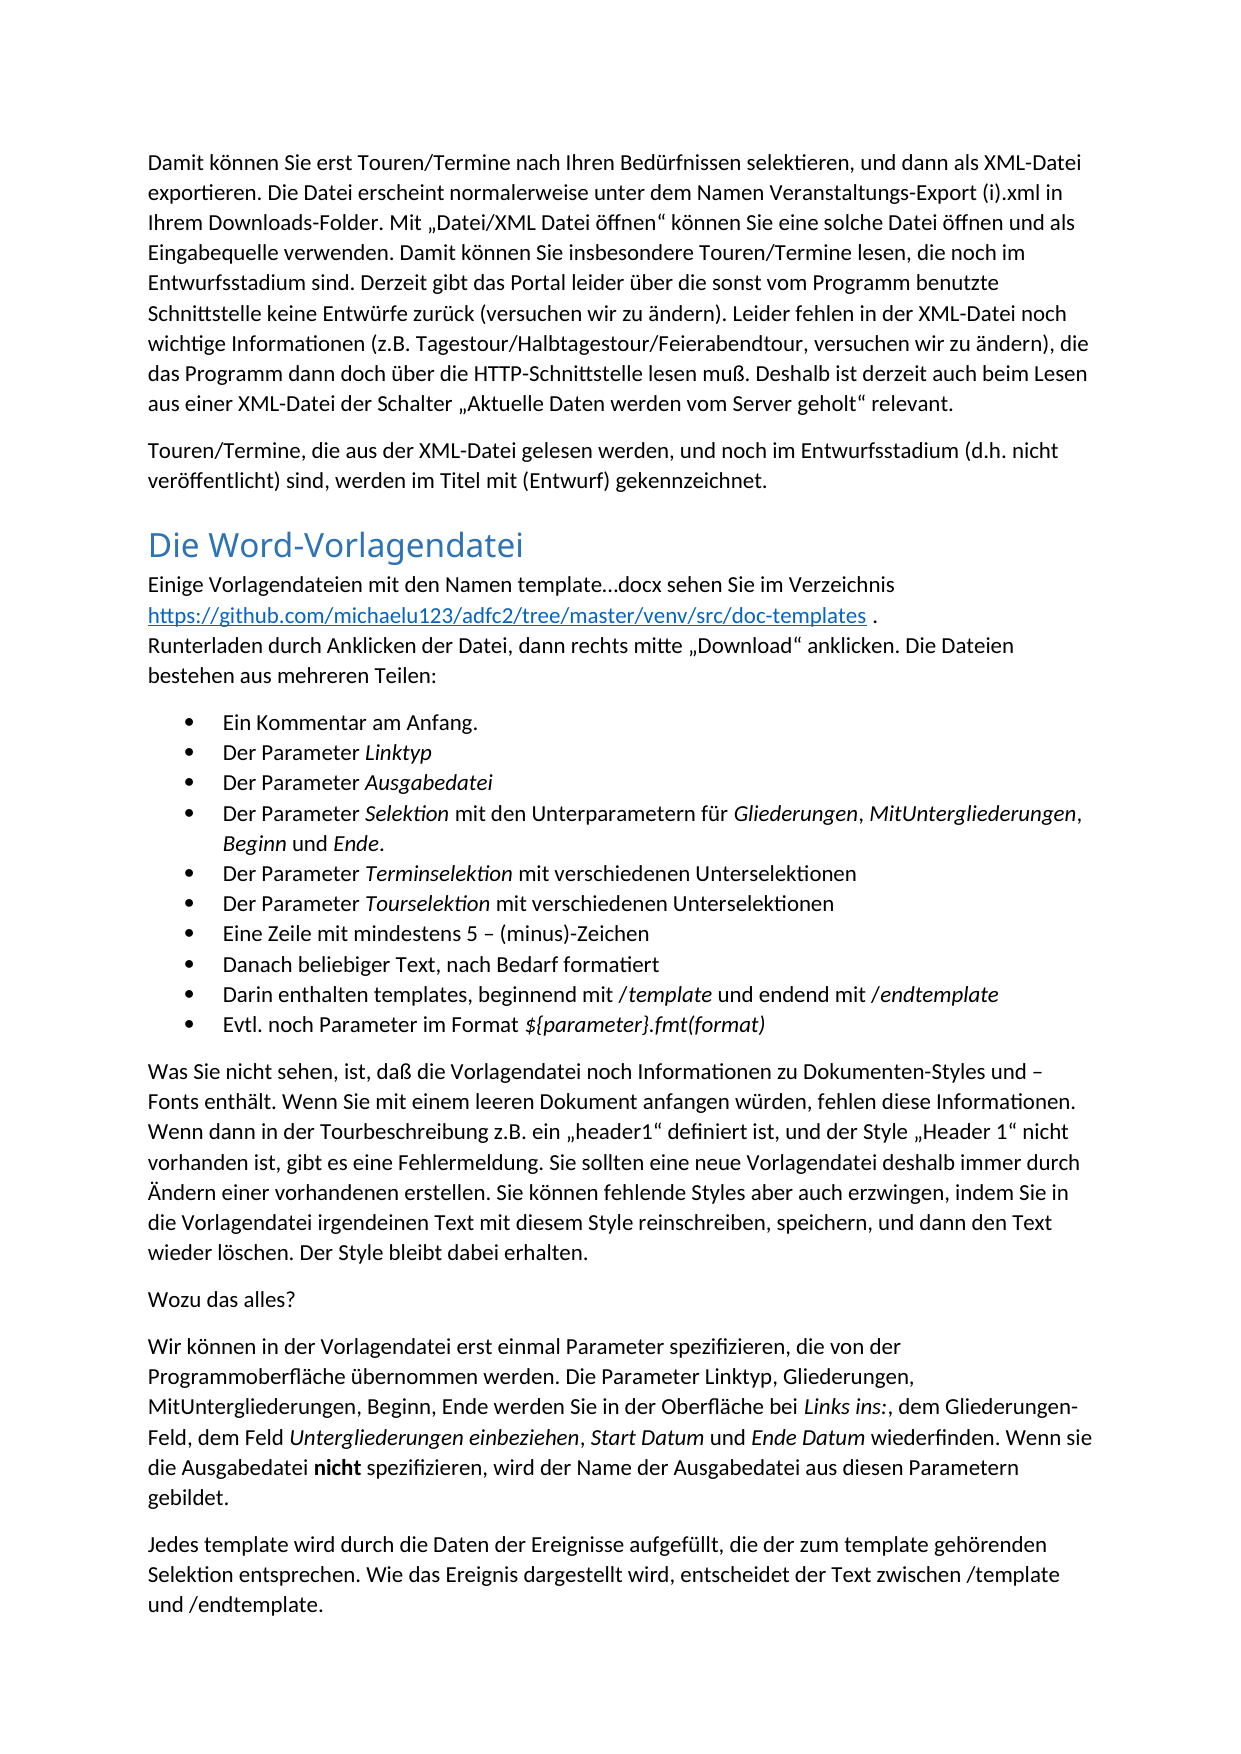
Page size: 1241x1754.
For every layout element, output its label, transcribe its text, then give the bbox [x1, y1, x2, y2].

list Danach beliebiger Text, nach Bedarf formatiert [185, 950, 1093, 978]
list Eine Zeile mit mindestens 5 – (minus)-Zeichen [185, 919, 1093, 947]
text Was Sie nicht sehen, ist, daß die Vorlagendatei noch Informationen zu Dokumenten-Styles und – Fonts enthält. Wenn Sie mit einem leeren Dokument anfangen würden, fehlen diese Informationen. Wenn dann in der Tourbeschreibung z.B. ein „header1“ definiert ist, und der Style „Header 1“ nicht vorhanden ist, gibt es eine Fehlermeldung. Sie sollten eine neue Vorlagendatei deshalb immer durch Ändern einer vorhandenen erstellen. Sie können fehlende Styles aber auch erzwingen, indem Sie in die Vorlagendatei irgendeinen Text mit diesem Style reinschreiben, speichern, und dann den Text wieder löschen. Der Style bleibt dabei erhalten. [148, 1057, 1093, 1266]
subtitle Die Word-Vorlagendatei [148, 522, 1093, 567]
list Der Parameter Ausgabedatei [185, 768, 1093, 796]
text Damit können Sie erst Touren/Termine nach Ihren Bedürfnissen selektieren, und dann als XML-Datei exportieren. Die Datei erscheint normalerweise unter dem Namen Veranstaltungs-Export (i).xml in Ihrem Downloads-Folder. Mit „Datei/XML Datei öffnen“ können Sie eine solche Datei öffnen und als Eingabequelle verwenden. Damit können Sie insbesondere Touren/Termine lesen, die noch im Entwurfsstadium sind. Derzeit gibt das Portal leider über die sonst vom Programm benutzte Schnittstelle keine Entwürfe zurück (versuchen wir zu ändern). Leider fehlen in der XML-Datei noch wichtige Informationen (z.B. Tagestour/Halbtagestour/Feierabendtour, versuchen wir zu ändern), die das Programm dann doch über die HTTP-Schnittstelle lesen muß. Deshalb ist derzeit auch beim Lesen aus einer XML-Datei der Schalter „Aktuelle Daten werden vom Server geholt“ relevant. [148, 148, 1093, 417]
list Der Parameter Tourselektion mit verschiedenen Unterselektionen [185, 889, 1093, 917]
text Wozu das alles? [148, 1285, 1093, 1313]
list Der Parameter Linktyp [185, 738, 1093, 766]
text Einige Vorlagendateien mit den Namen template…docx sehen Sie im Verzeichnis https://github.com/michaelu123/adfc2/tree/master/venv/src/doc-templates . Runterladen durch Anklicken der Datei, dann rechts mitte „Download“ anklicken. Die Dateien bestehen aus mehreren Teilen: [148, 571, 1093, 689]
list Der Parameter Selektion mit den Unterparametern für Gliederungen, MitUntergliederungen, Beginn und Ende. [185, 799, 1093, 857]
list Darin enthalten templates, beginnend mit /template und endend mit /endtemplate [185, 980, 1093, 1008]
list Ein Kommentar am Anfang. [185, 708, 1093, 736]
text Touren/Termine, die aus der XML-Datei gelesen werden, und noch im Entwurfsstadium (d.h. nicht veröffentlicht) sind, werden im Titel mit (Entwurf) gekennzeichnet. [148, 436, 1093, 494]
list Evtl. noch Parameter im Format ${parameter}.fmt(format) [185, 1010, 1093, 1038]
list Der Parameter Terminselektion mit verschiedenen Unterselektionen [185, 859, 1093, 887]
